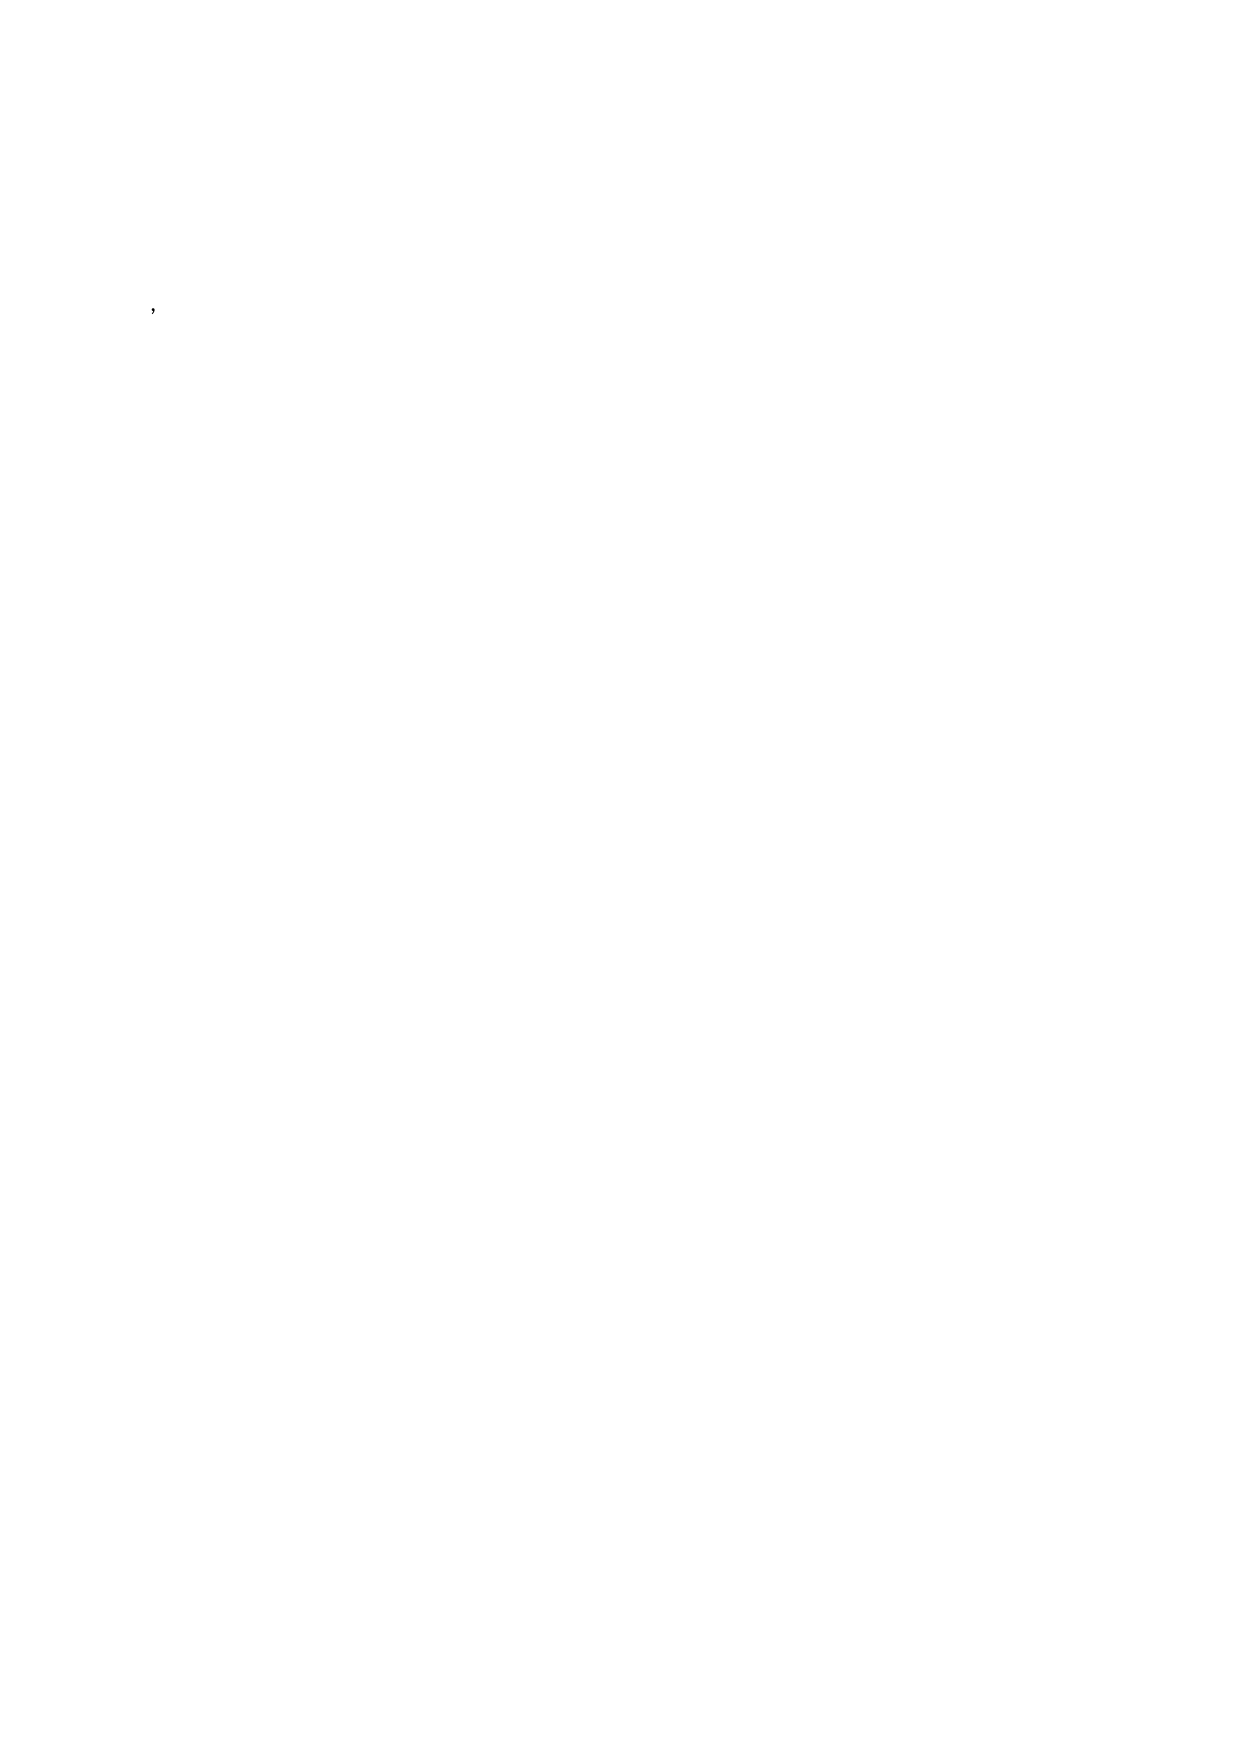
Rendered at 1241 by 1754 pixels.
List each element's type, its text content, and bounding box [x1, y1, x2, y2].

text , [150, 287, 1090, 318]
